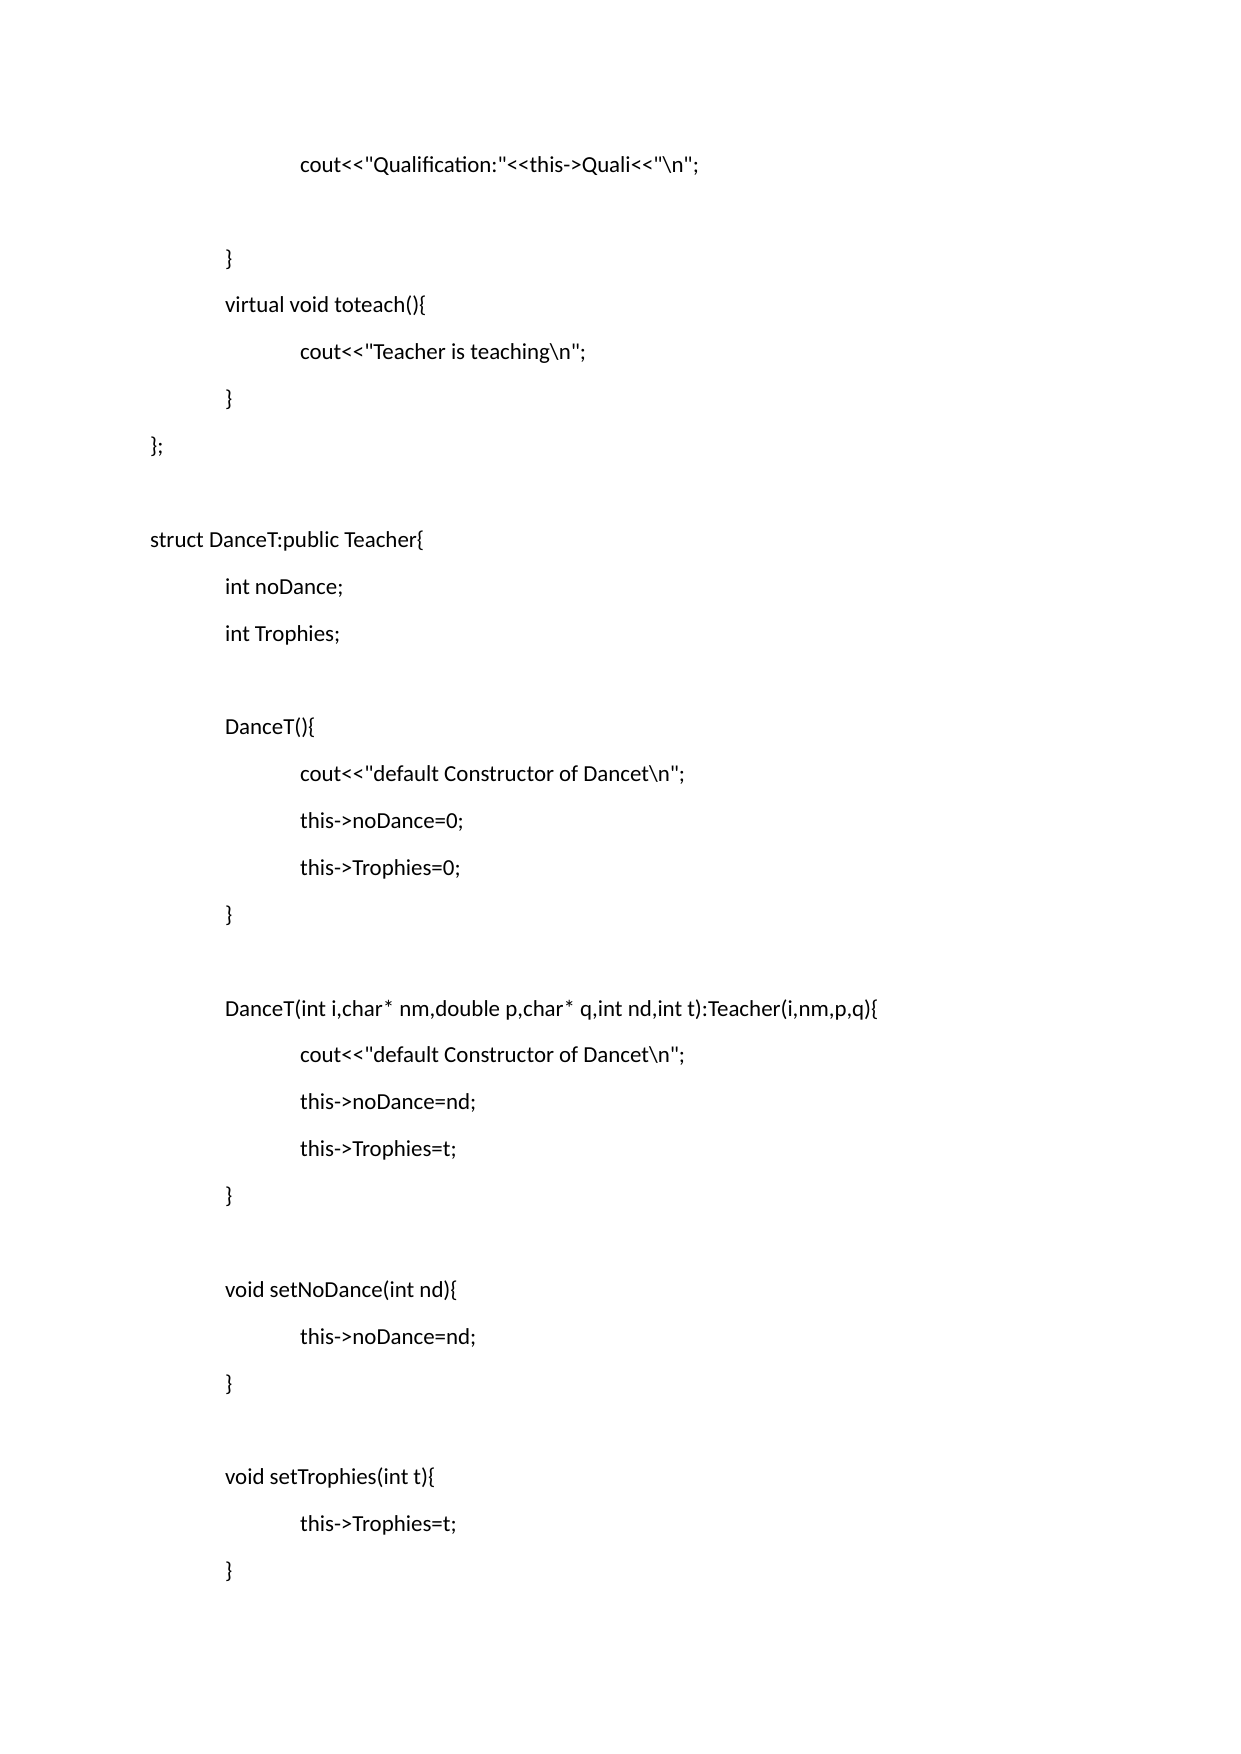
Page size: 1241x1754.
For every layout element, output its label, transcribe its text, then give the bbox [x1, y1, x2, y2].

text this->Trophies=0; [150, 853, 1090, 881]
text } [150, 1556, 1090, 1584]
text } [150, 1181, 1090, 1209]
text int Trophies; [150, 619, 1090, 647]
text } [150, 244, 1090, 272]
text this->Trophies=t; [150, 1134, 1090, 1162]
text void setNoDance(int nd){ [150, 1275, 1090, 1303]
text int noDance; [150, 572, 1090, 600]
text struct DanceT:public Teacher{ [150, 525, 1090, 553]
text cout<<"Qualification:"<<this->Quali<<"\n"; [150, 150, 1090, 178]
text this->noDance=nd; [150, 1087, 1090, 1116]
text this->noDance=0; [150, 806, 1090, 834]
text this->noDance=nd; [150, 1322, 1090, 1350]
text cout<<"Teacher is teaching\n"; [150, 337, 1090, 366]
text } [150, 384, 1090, 412]
text virtual void toteach(){ [150, 291, 1090, 319]
text DanceT(int i,char* nm,double p,char* q,int nd,int t):Teacher(i,nm,p,q){ [150, 994, 1090, 1022]
text }; [150, 431, 1090, 459]
text cout<<"default Constructor of Dancet\n"; [150, 759, 1090, 787]
text } [150, 900, 1090, 928]
text } [150, 1369, 1090, 1397]
text cout<<"default Constructor of Dancet\n"; [150, 1041, 1090, 1069]
text void setTrophies(int t){ [150, 1462, 1090, 1491]
text DanceT(){ [150, 712, 1090, 741]
text this->Trophies=t; [150, 1509, 1090, 1537]
